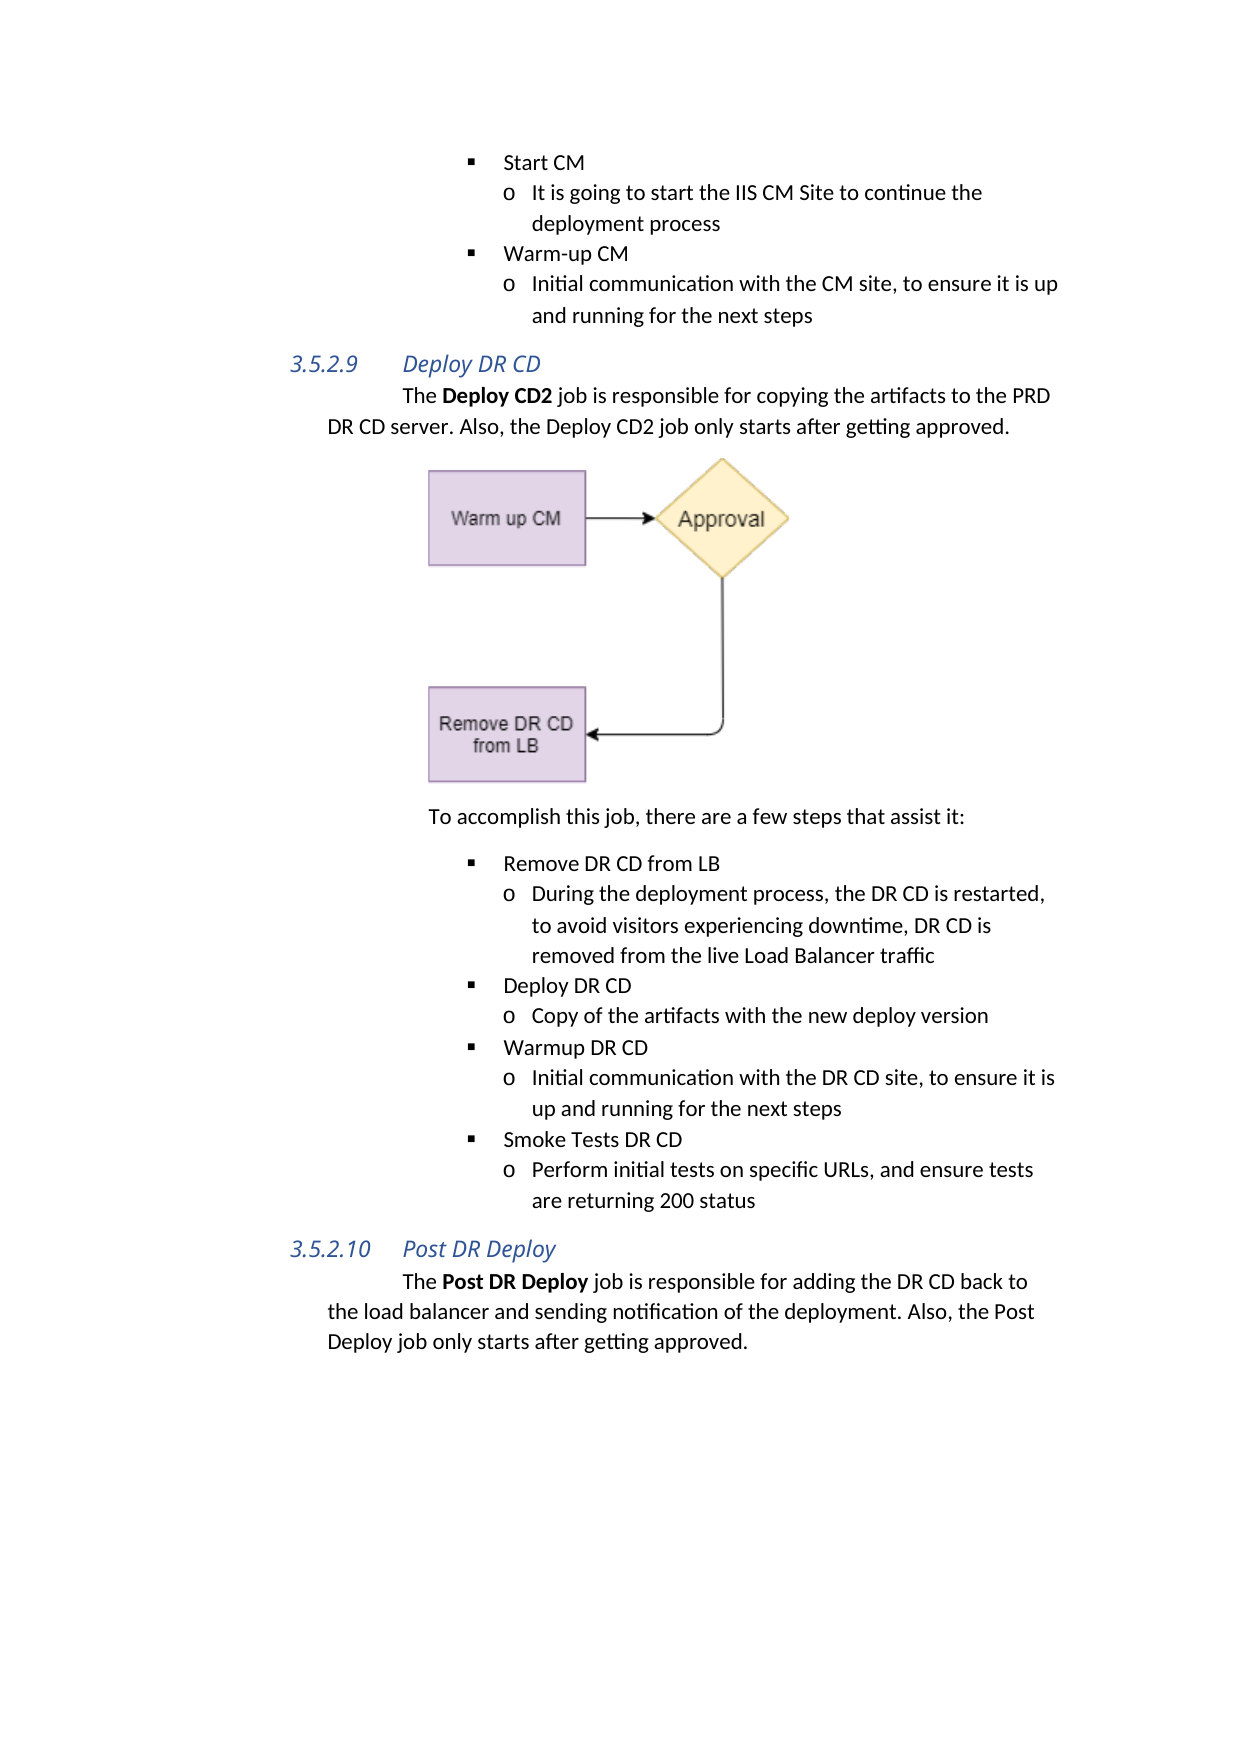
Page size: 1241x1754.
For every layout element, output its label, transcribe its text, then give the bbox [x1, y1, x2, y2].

list Perform initial tests on specific URLs, and ensure tests are returning 200 status [502, 1155, 1063, 1214]
list During the deployment process, the DR CD is restarted, to avoid visitors experiencing downtime, DR CD is removed from the live Load Balancer traffic [502, 879, 1063, 969]
list Warmup DR CD [466, 1033, 1063, 1061]
text To accomplish this job, there are a few steps that assist it: [177, 802, 1063, 831]
subtitle 3.5.2.9 Deploy DR CD [290, 348, 1063, 379]
list Initial communication with the DR CD site, to ensure it is up and running for the next steps [502, 1063, 1063, 1123]
list It is going to start the IIS CM Site to continue the deployment process [502, 178, 1063, 237]
text The Post DR Deploy job is responsible for adding the DR CD back to the load balancer and sending notification of the deployment. Also, the Post Deploy job only starts after getting approved. [327, 1267, 1063, 1355]
list Copy of the artifacts with the new deploy version [502, 1002, 1063, 1031]
list Smoke Tests DR CD [466, 1125, 1063, 1153]
list Deploy DR CD [466, 971, 1063, 999]
list Remove DR CD from LB [466, 849, 1063, 877]
list Initial communication with the CM site, to ensure it is up and running for the next steps [502, 269, 1063, 329]
subtitle 3.5.2.10 Post DR Deploy [290, 1233, 1063, 1264]
list Warm-up CM [466, 239, 1063, 267]
list Start CM [466, 148, 1063, 176]
picture [428, 458, 790, 784]
text The Deploy CD2 job is responsible for copying the artifacts to the PRD DR CD server. Also, the Deploy CD2 job only starts after getting approved. [327, 382, 1063, 440]
